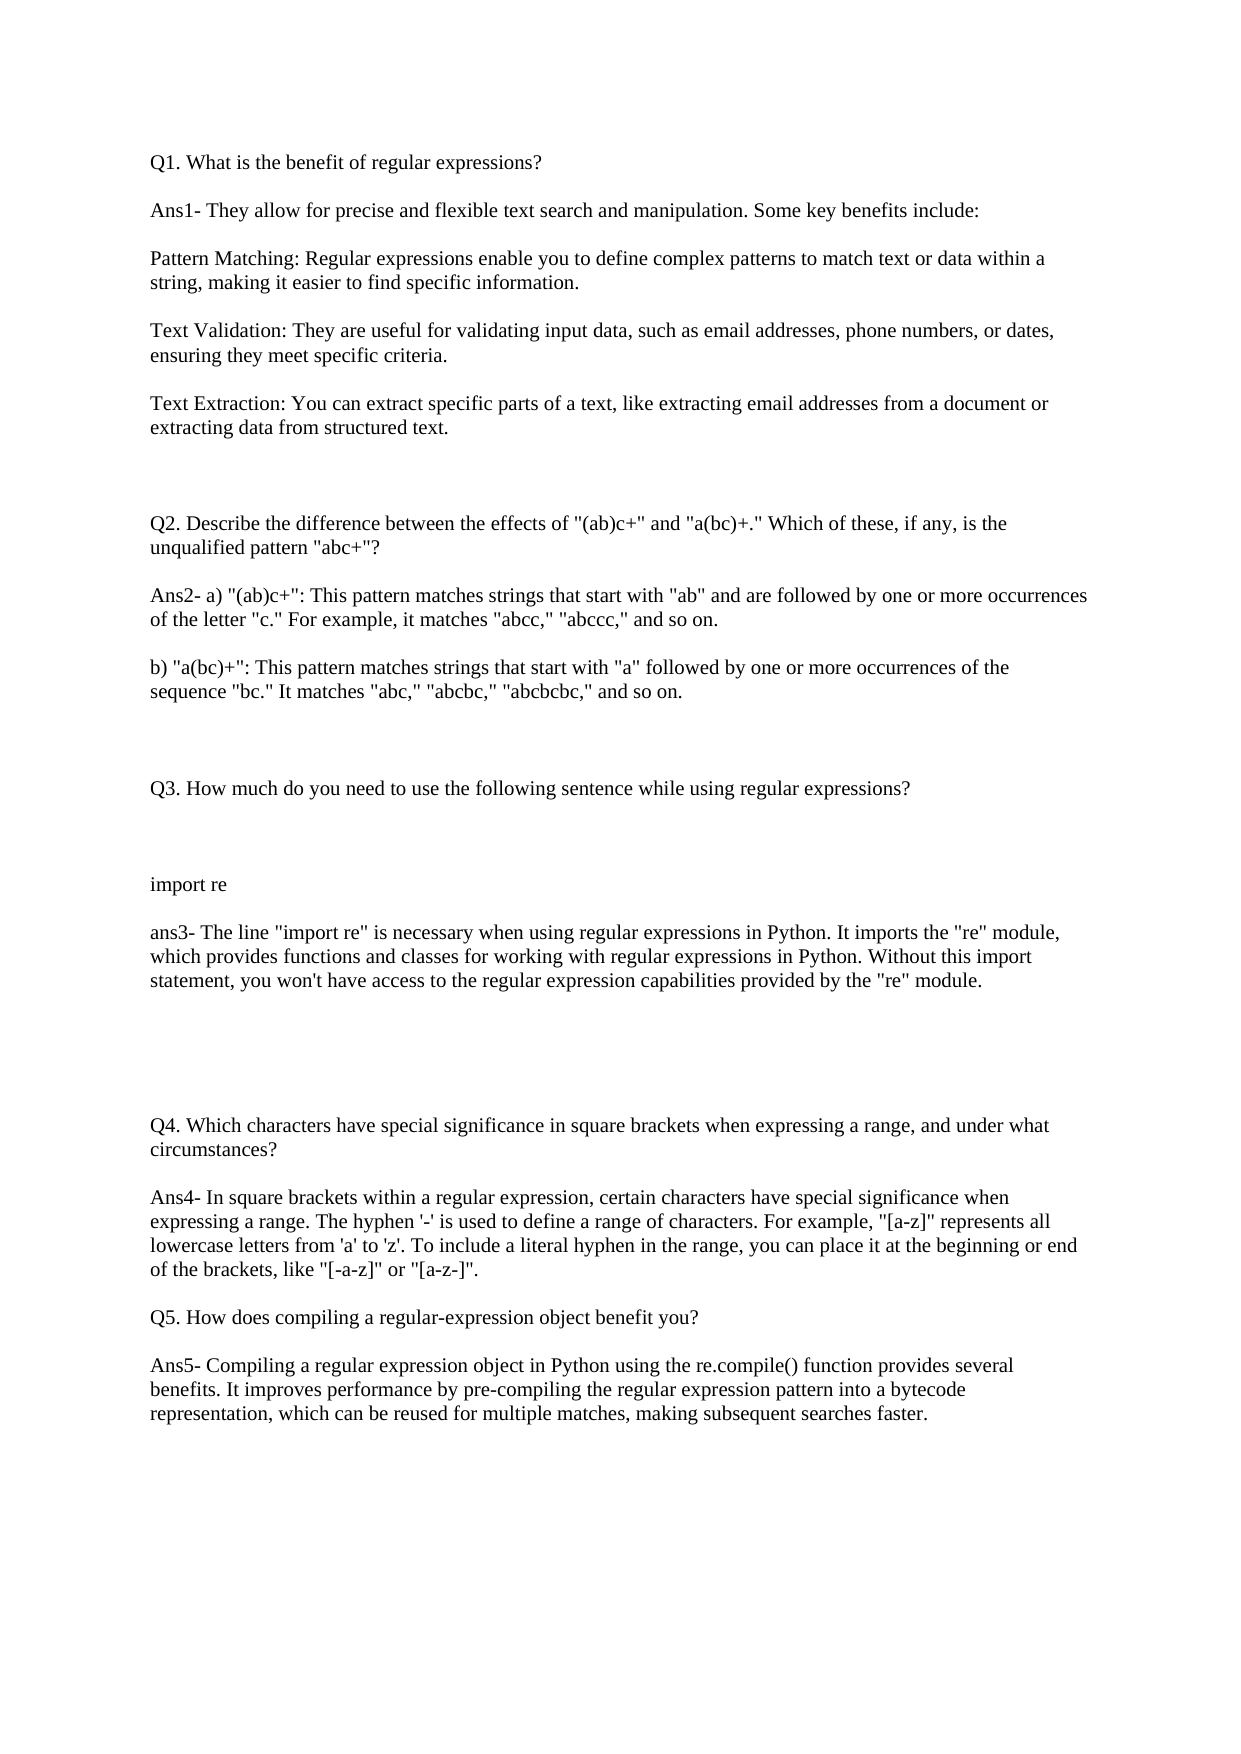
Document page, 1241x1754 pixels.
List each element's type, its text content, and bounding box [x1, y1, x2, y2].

text Q2. Describe the difference between the effects of "(ab)c+" and "a(bc)+." Which of these, if any, is the unqualified pattern "abc+"? [150, 511, 1090, 559]
text ans3- The line "import re" is necessary when using regular expressions in Python. It imports the "re" module, which provides functions and classes for working with regular expressions in Python. Without this import statement, you won't have access to the regular expression capabilities provided by the "re" module. [150, 920, 1090, 992]
text Q5. How does compiling a regular-expression object benefit you? [150, 1305, 1090, 1329]
text Q3. How much do you need to use the following sentence while using regular expressions? [150, 776, 1090, 800]
text Ans2- a) "(ab)c+": This pattern matches strings that start with "ab" and are followed by one or more occurrences of the letter "c." For example, it matches "abcc," "abccc," and so on. [150, 583, 1090, 631]
text Pattern Matching: Regular expressions enable you to define complex patterns to match text or data within a string, making it easier to find specific information. [150, 246, 1090, 294]
text Ans4- In square brackets within a regular expression, certain characters have special significance when expressing a range. The hyphen '-' is used to define a range of characters. For example, "[a-z]" represents all lowercase letters from 'a' to 'z'. To include a literal hyphen in the range, you can place it at the beginning or end of the brackets, like "[-a-z]" or "[a-z-]". [150, 1185, 1090, 1281]
text Text Extraction: You can extract specific parts of a text, like extracting email addresses from a document or extracting data from structured text. [150, 391, 1090, 439]
text b) "a(bc)+": This pattern matches strings that start with "a" followed by one or more occurrences of the sequence "bc." It matches "abc," "abcbc," "abcbcbc," and so on. [150, 655, 1090, 703]
text Q4. Which characters have special significance in square brackets when expressing a range, and under what circumstances? [150, 1112, 1090, 1161]
text Text Validation: They are useful for validating input data, such as email addresses, phone numbers, or dates, ensuring they meet specific criteria. [150, 318, 1090, 367]
text import re [150, 872, 1090, 896]
text Q1. What is the benefit of regular expressions? [150, 150, 1090, 174]
text Ans5- Compiling a regular expression object in Python using the re.compile() function provides several benefits. It improves performance by pre-compiling the regular expression pattern into a bytecode representation, which can be reused for multiple matches, making subsequent searches faster. [150, 1353, 1090, 1425]
text Ans1- They allow for precise and flexible text search and manipulation. Some key benefits include: [150, 198, 1090, 222]
